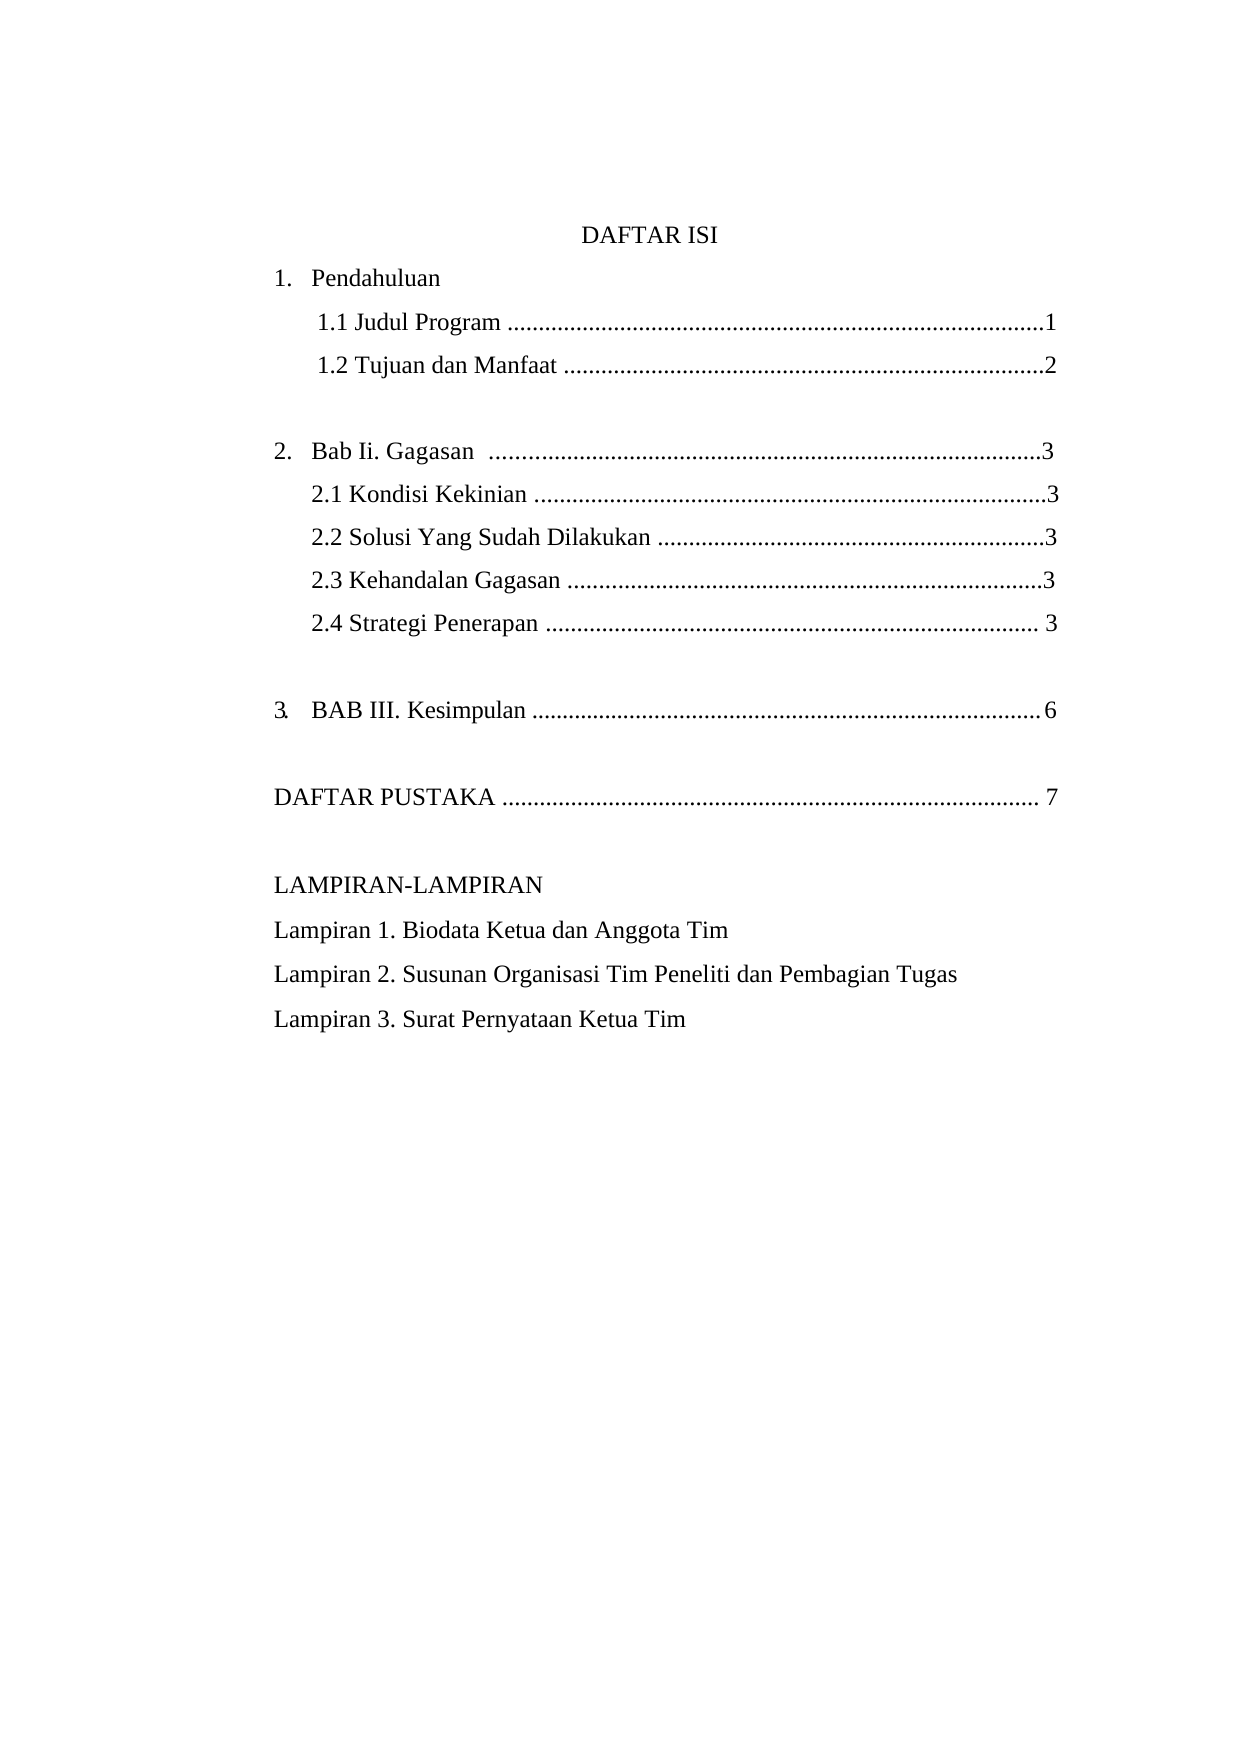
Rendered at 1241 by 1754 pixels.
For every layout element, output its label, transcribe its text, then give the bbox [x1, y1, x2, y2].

text Lampiran 2. Susunan Organisasi Tim Peneliti dan Pembagian Tugas [236, 958, 1063, 988]
list Pendahuluan [274, 263, 1063, 292]
text LAMPIRAN-LAMPIRAN [236, 869, 1063, 899]
text Lampiran 3. Surat Pernyataan Ketua Tim [236, 1003, 1063, 1033]
list Strategi Penerapan ............................................................................... 3 [311, 608, 1063, 637]
list 2.1 Kondisi Kekinian ..................................................................................3 [311, 479, 1063, 508]
list 2.3 Kehandalan Gagasan ............................................................................3 [311, 565, 1063, 594]
list Judul Program ......................................................................................1 [317, 307, 1063, 335]
list Tujuan dan Manfaat .............................................................................2 [317, 350, 1063, 378]
list Bab Ii. Gagasan ........................................................................................3 [274, 436, 1063, 465]
text DAFTAR PUSTAKA ...................................................................................... 7 [236, 781, 1063, 811]
text DAFTAR ISI [236, 220, 1063, 249]
text Lampiran 1. Biodata Ketua dan Anggota Tim [236, 914, 1063, 943]
list BAB III. Kesimpulan .................................................................................. 6 [274, 695, 1063, 723]
list 2.2 Solusi Yang Sudah Dilakukan ..............................................................3 [311, 522, 1063, 551]
